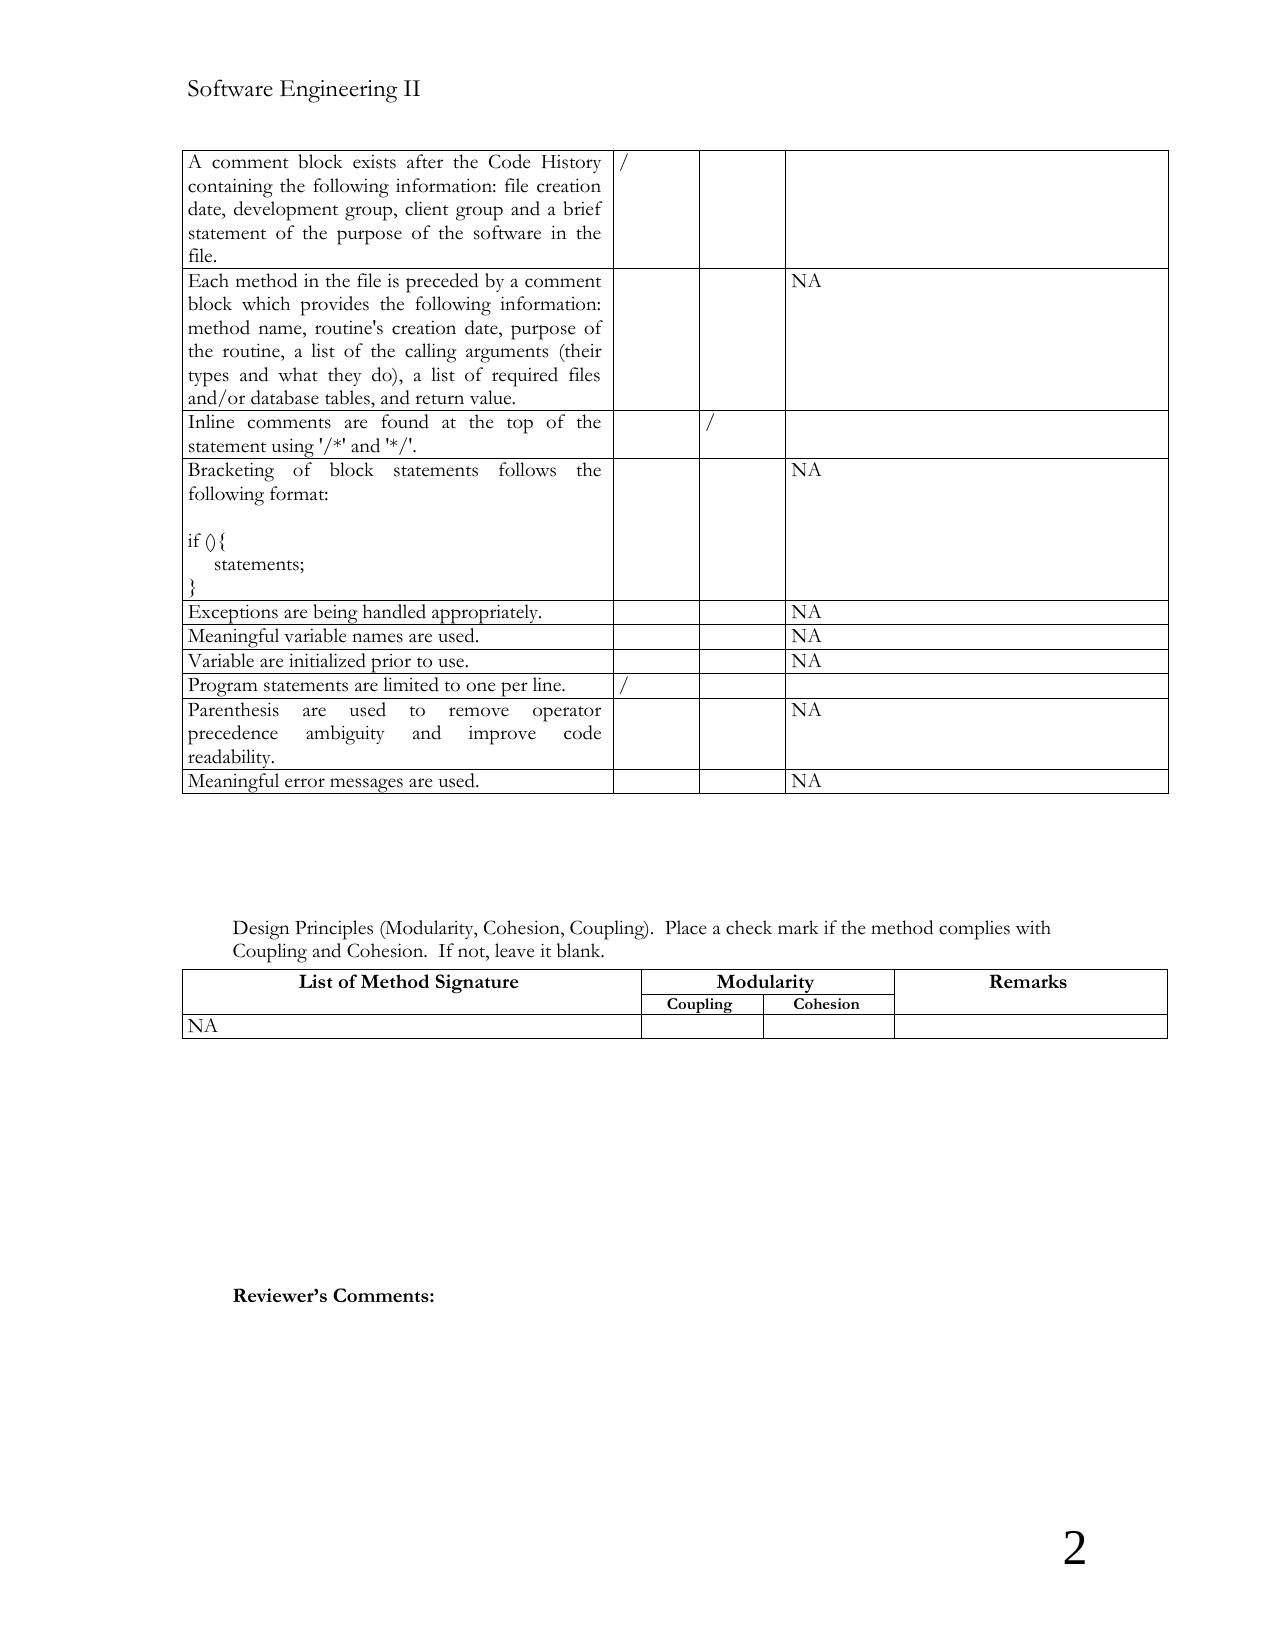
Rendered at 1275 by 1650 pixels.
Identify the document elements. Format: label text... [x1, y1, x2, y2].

table_cell A comment block exists after the Code History containing the following information: file creation date, development group, client group and a brief statement of the purpose of the software in the file. [183, 151, 613, 268]
table_cell NA [786, 770, 1168, 793]
table_cell Meaningful variable names are used. [183, 625, 613, 648]
table_cell Parenthesis are used to remove operator precedence ambiguity and improve code readability. [183, 699, 613, 769]
table_cell NA [786, 625, 1168, 648]
table_cell Cohesion [764, 995, 894, 1013]
table_cell Meaningful error messages are used. [183, 770, 613, 793]
table_header Remarks [895, 970, 1167, 1013]
table_cell [700, 674, 785, 697]
table_cell [700, 151, 785, 268]
table_cell [700, 625, 785, 648]
table_cell [895, 1015, 1167, 1038]
table_cell / [614, 674, 699, 697]
table_cell [614, 269, 699, 410]
table_cell [700, 770, 785, 793]
table_cell [614, 699, 699, 769]
table_cell [700, 699, 785, 769]
table_cell NA [786, 650, 1168, 673]
table_cell Inline comments are found at the top of the statement using '/*' and '*/'. [183, 411, 613, 458]
table_cell [614, 601, 699, 624]
table_cell [614, 770, 699, 793]
table_cell [700, 459, 785, 599]
table_cell [700, 650, 785, 673]
table_cell [786, 674, 1168, 697]
table_cell Each method in the file is preceded by a comment block which provides the following information: method name, routine's creation date, purpose of the routine, a list of the calling arguments (their types and what they do), a list of required files and/or database tables, and return value. [183, 269, 613, 410]
subtitle Design Principles (Modularity, Cohesion, Coupling). Place a check mark if the method complies with Coupling and Cohesion. If not, leave it blank. [187, 916, 1087, 963]
table_cell [786, 151, 1168, 268]
table_cell [614, 650, 699, 673]
table_cell Coupling [642, 995, 763, 1013]
table_cell [614, 625, 699, 648]
table_cell Exceptions are being handled appropriately. [183, 601, 613, 624]
table_cell [700, 601, 785, 624]
table_cell / [614, 151, 699, 268]
table_cell Program statements are limited to one per line. [183, 674, 613, 697]
table_cell NA [786, 459, 1168, 599]
table_cell NA [786, 269, 1168, 410]
table_header Modularity [642, 970, 894, 994]
table_cell NA [786, 699, 1168, 769]
table_cell [614, 411, 699, 458]
table_cell Bracketing of block statements follows the following format: if (){ statements; } [183, 459, 613, 599]
table_header List of Method Signature [183, 970, 641, 1013]
table_cell [764, 1015, 894, 1038]
table_cell [614, 459, 699, 599]
table_cell NA [786, 601, 1168, 624]
table_cell [700, 269, 785, 410]
table_cell NA [183, 1015, 641, 1038]
table_cell [786, 411, 1168, 458]
table_cell / [700, 411, 785, 458]
table_cell Variable are initialized prior to use. [183, 650, 613, 673]
table_cell [642, 1015, 763, 1038]
subtitle Reviewer’s Comments: [187, 1284, 1087, 1346]
